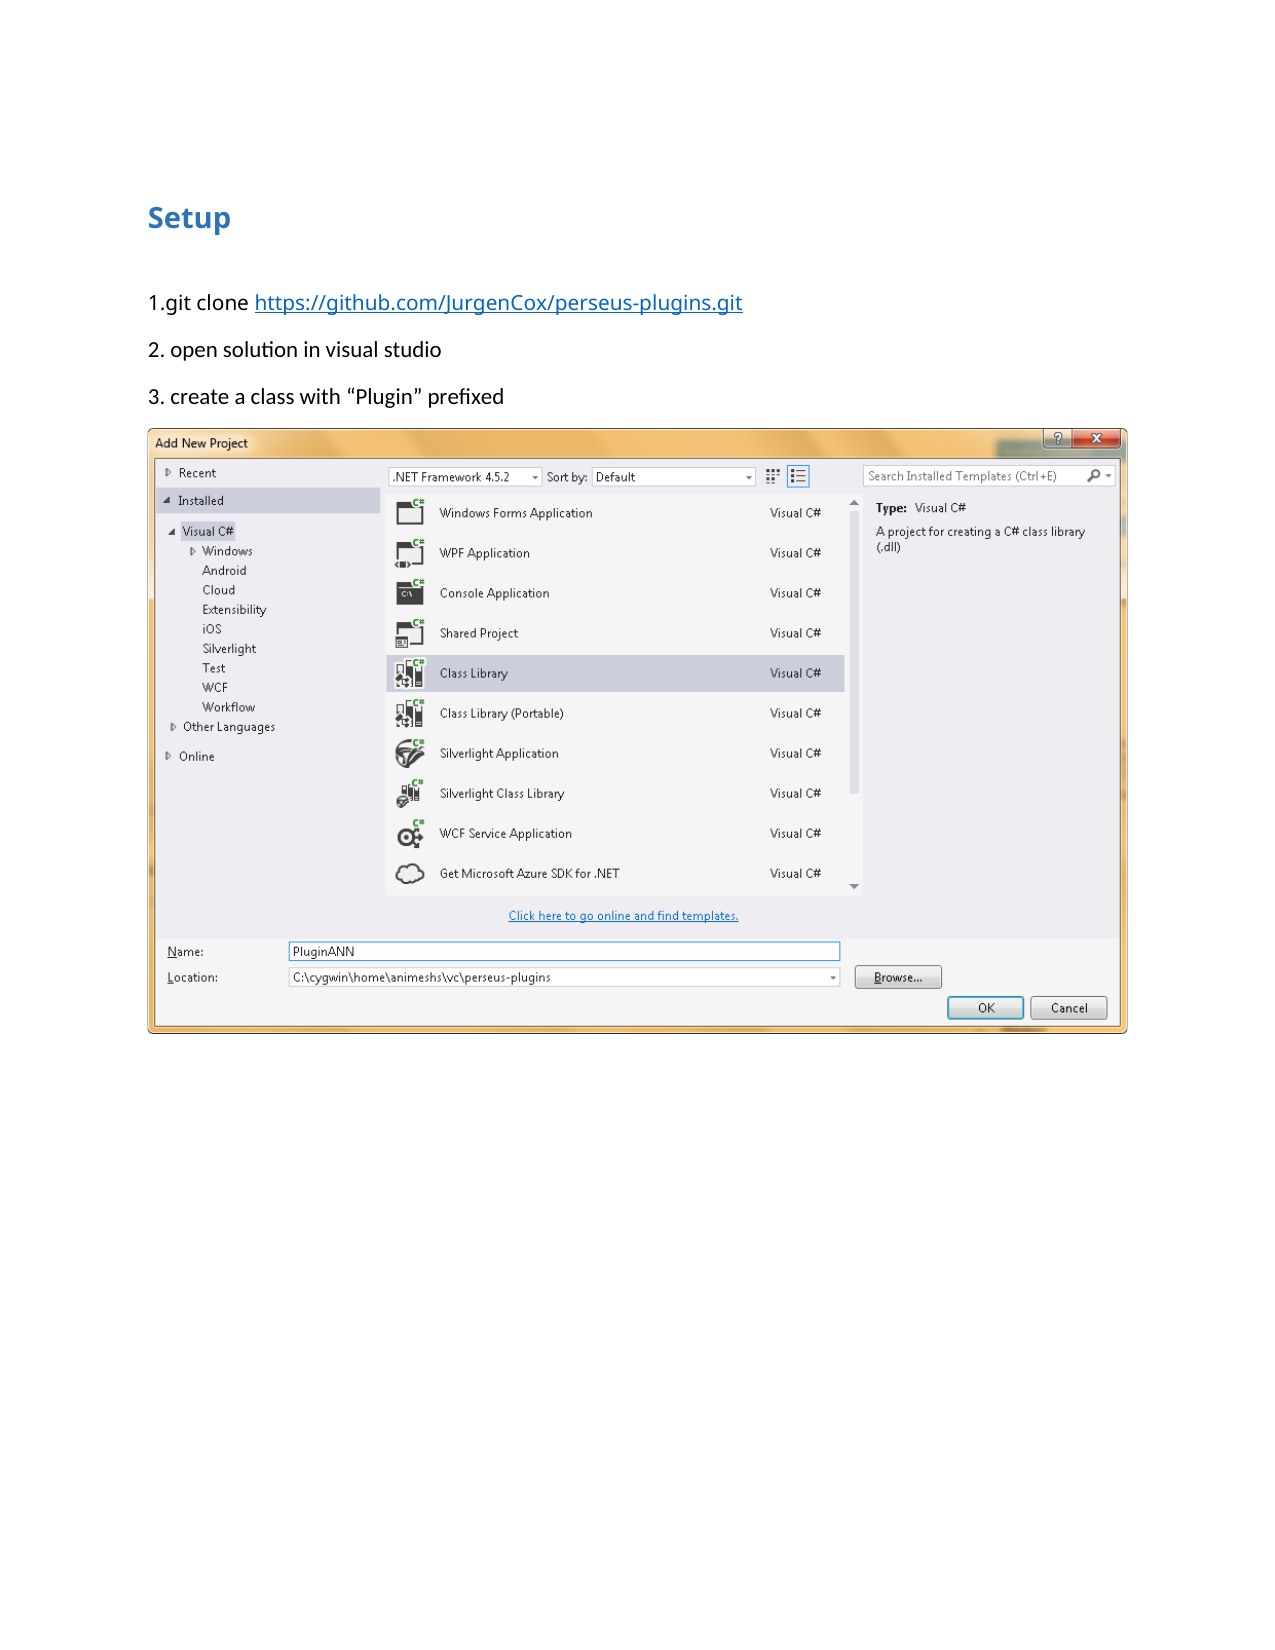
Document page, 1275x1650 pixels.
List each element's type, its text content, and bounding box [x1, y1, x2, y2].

text 2. open solution in visual studio [148, 335, 1127, 363]
subtitle Setup [148, 198, 1127, 237]
text 3. create a class with “Plugin” prefixed [148, 382, 1127, 410]
picture [147, 428, 1128, 1034]
text 1.git clone https://github.com/JurgenCox/perseus-plugins.git [148, 288, 1127, 316]
